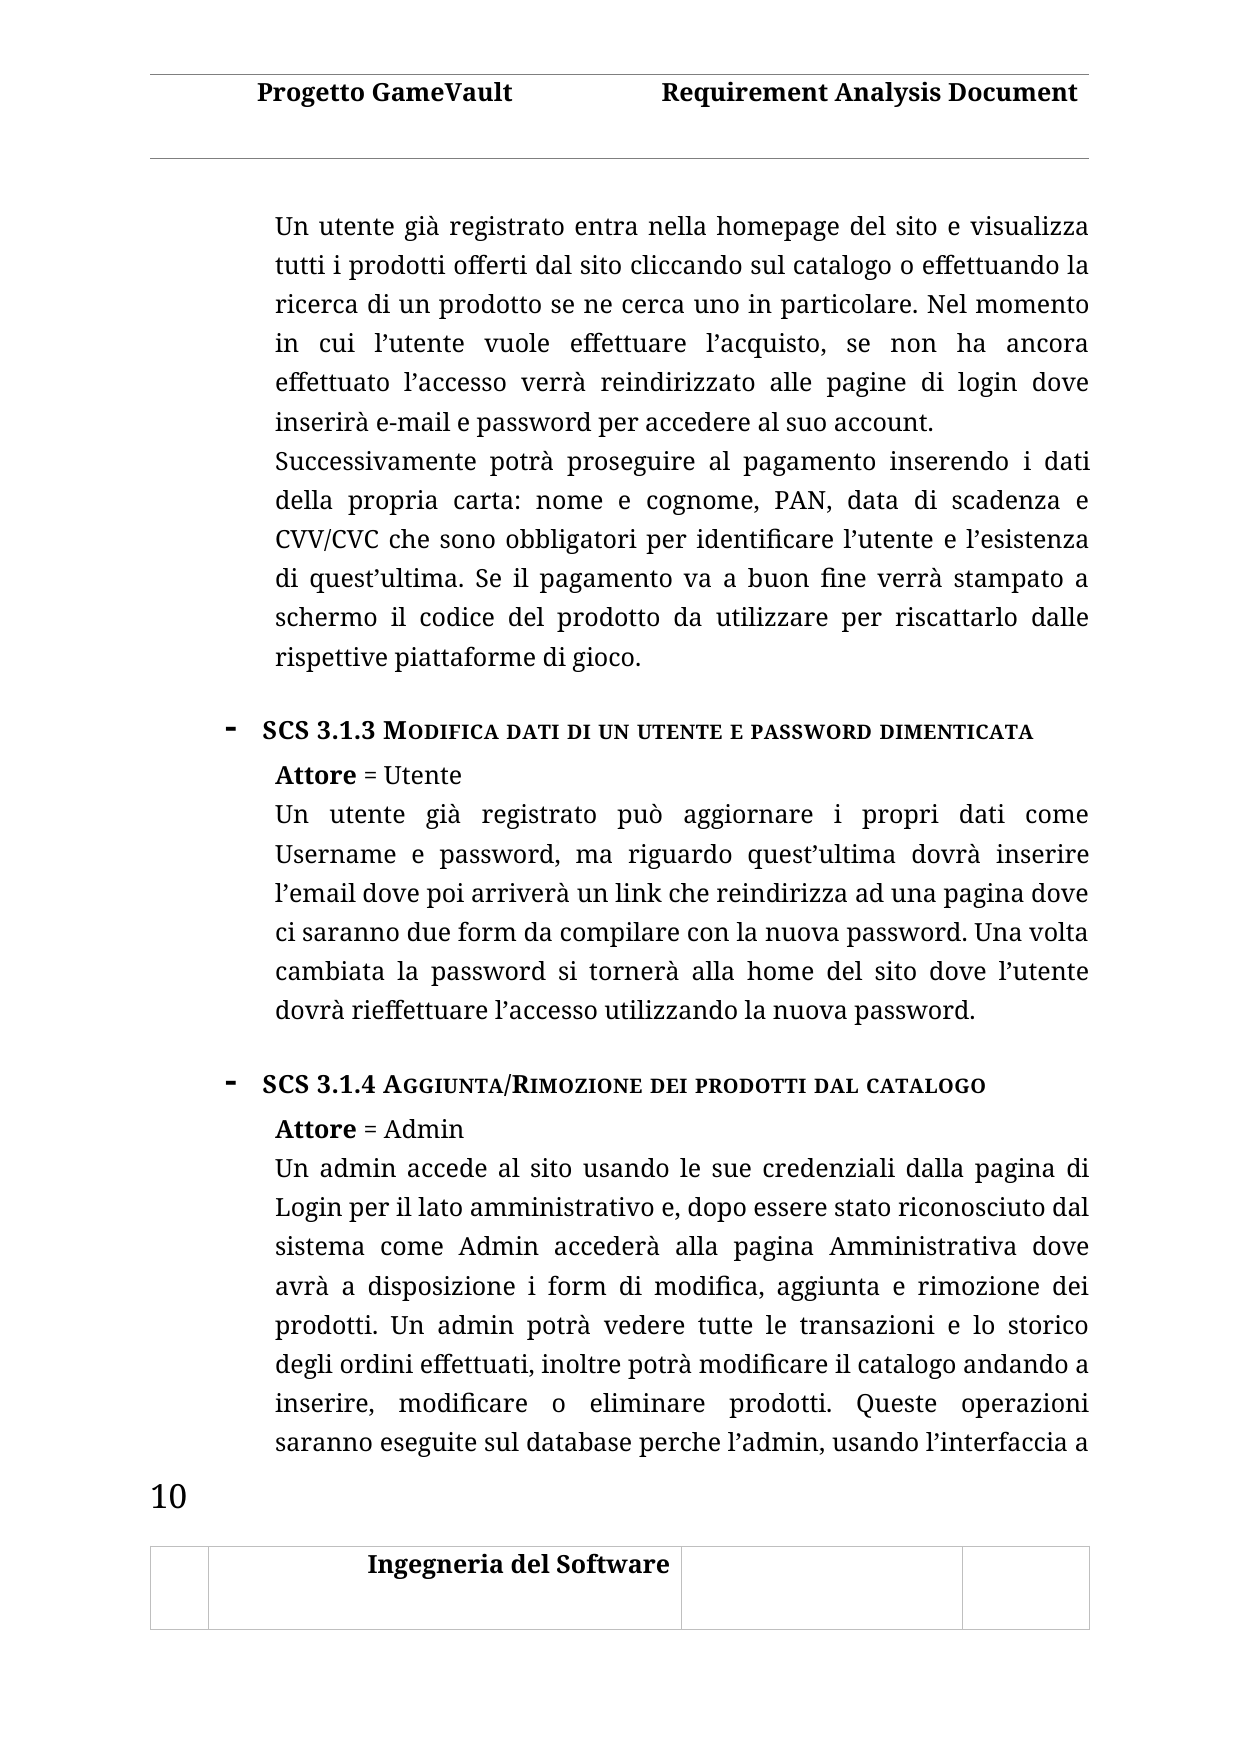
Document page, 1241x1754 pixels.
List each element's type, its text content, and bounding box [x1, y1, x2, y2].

subtitle SCS 3.1.4 Aggiunta/Rimozione dei prodotti dal catalogo [225, 1053, 1090, 1104]
list Attore = Admin [275, 1112, 1090, 1146]
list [275, 1151, 1090, 1459]
subtitle SCS 3.1.3 Modifica dati di un utente e password dimenticata [225, 699, 1090, 750]
list Un utente già registrato può aggiornare i propri dati come Username e password, ma riguardo quest’ultima dovrà inserire l’email dove poi arriverà un link che reindirizza ad una pagina dove ci saranno due form da compilare con la nuova password. Una volta cambiata la password si tornerà alla home del sito dove l’utente dovrà rieffettuare l’accesso utilizzando la nuova password. [275, 797, 1090, 1027]
list Attore = Utente [275, 758, 1090, 792]
list Successivamente potrà proseguire al pagamento inserendo i dati della propria carta: nome e cognome, PAN, data di scadenza e CVV/CVC che sono obbligatori per identificare l’utente e l’esistenza di quest’ultima. Se il pagamento va a buon fine verrà stampato a schermo il codice del prodotto da utilizzare per riscattarlo dalle rispettive piattaforme di gioco. [275, 443, 1090, 673]
list Un utente già registrato entra nella homepage del sito e visualizza tutti i prodotti offerti dal sito cliccando sul catalogo o effettuando la ricerca di un prodotto se ne cerca uno in particolare. Nel momento in cui l’utente vuole effettuare l’acquisto, se non ha ancora effettuato l’accesso verrà reindirizzato alle pagine di login dove inserirà e-mail e password per accedere al suo account. [275, 208, 1090, 438]
